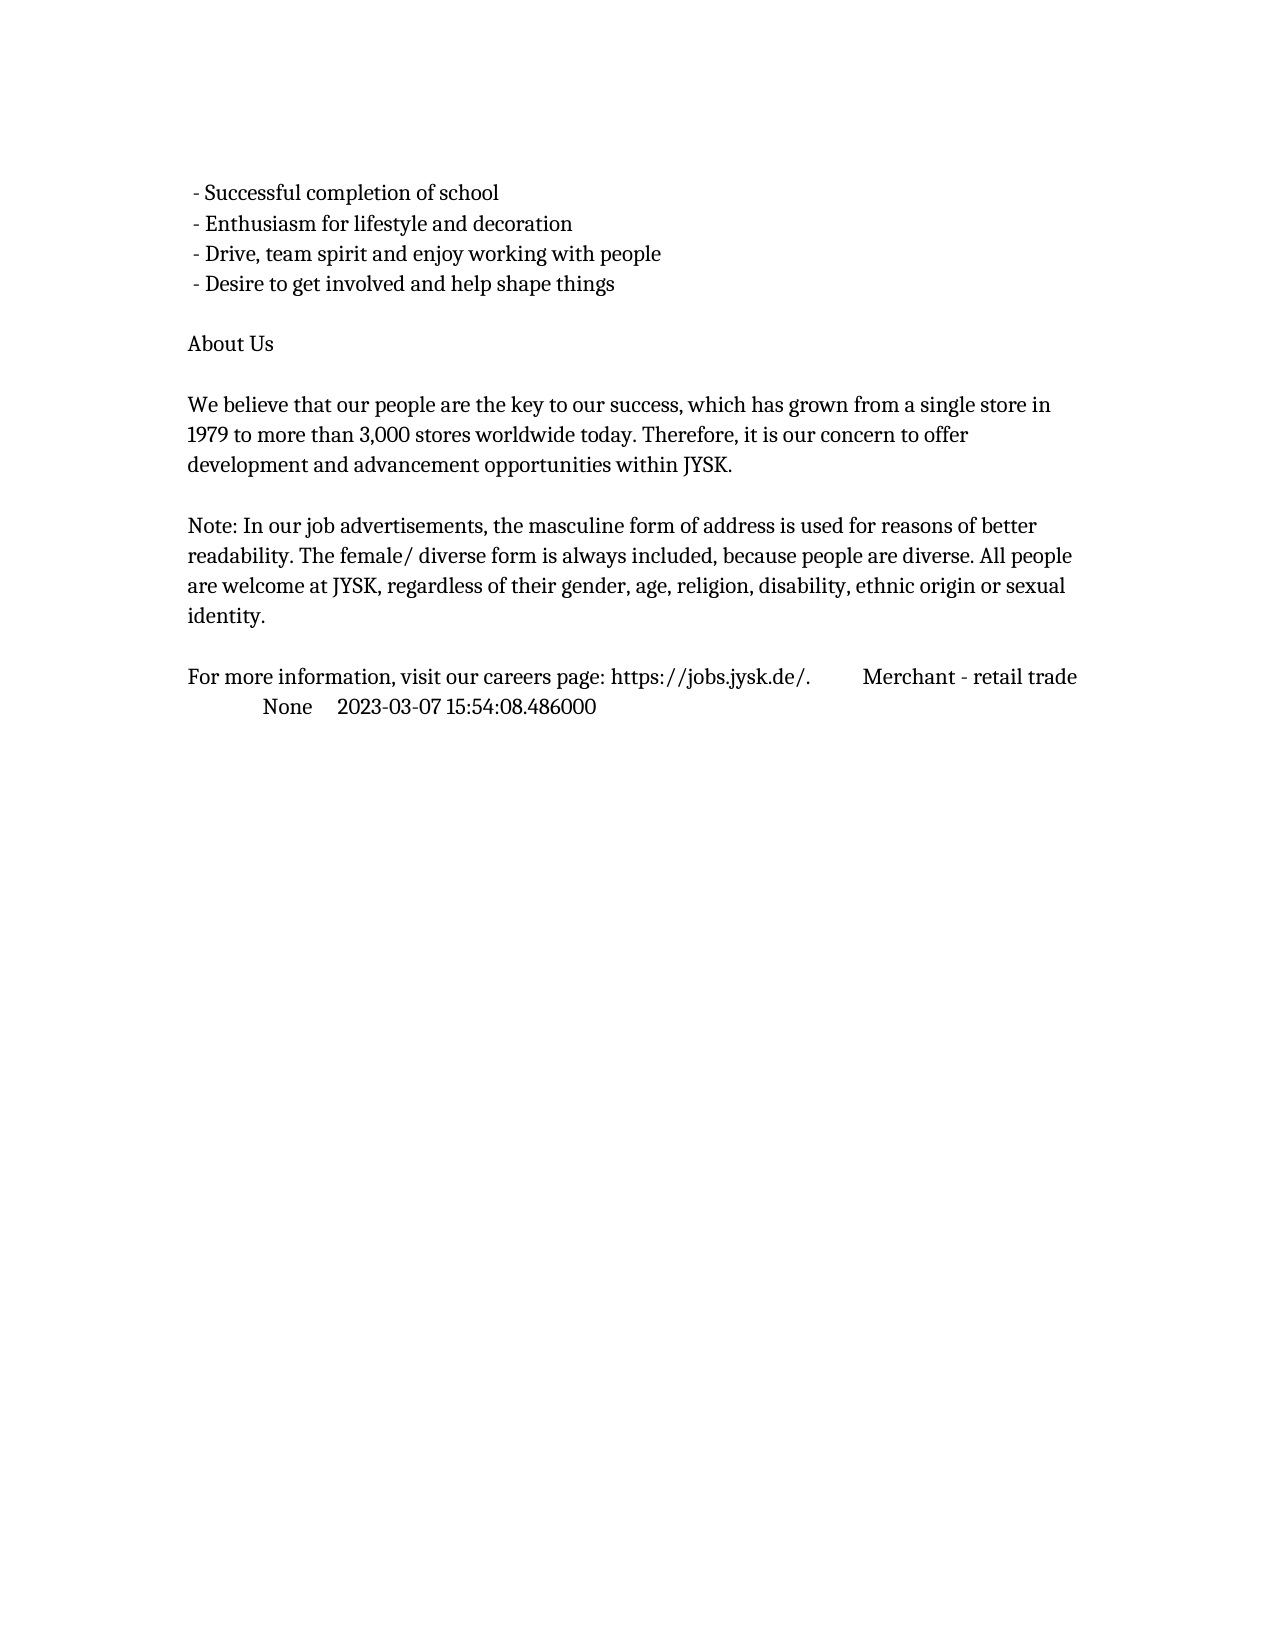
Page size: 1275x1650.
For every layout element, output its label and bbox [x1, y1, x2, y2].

text [187, 150, 1087, 750]
